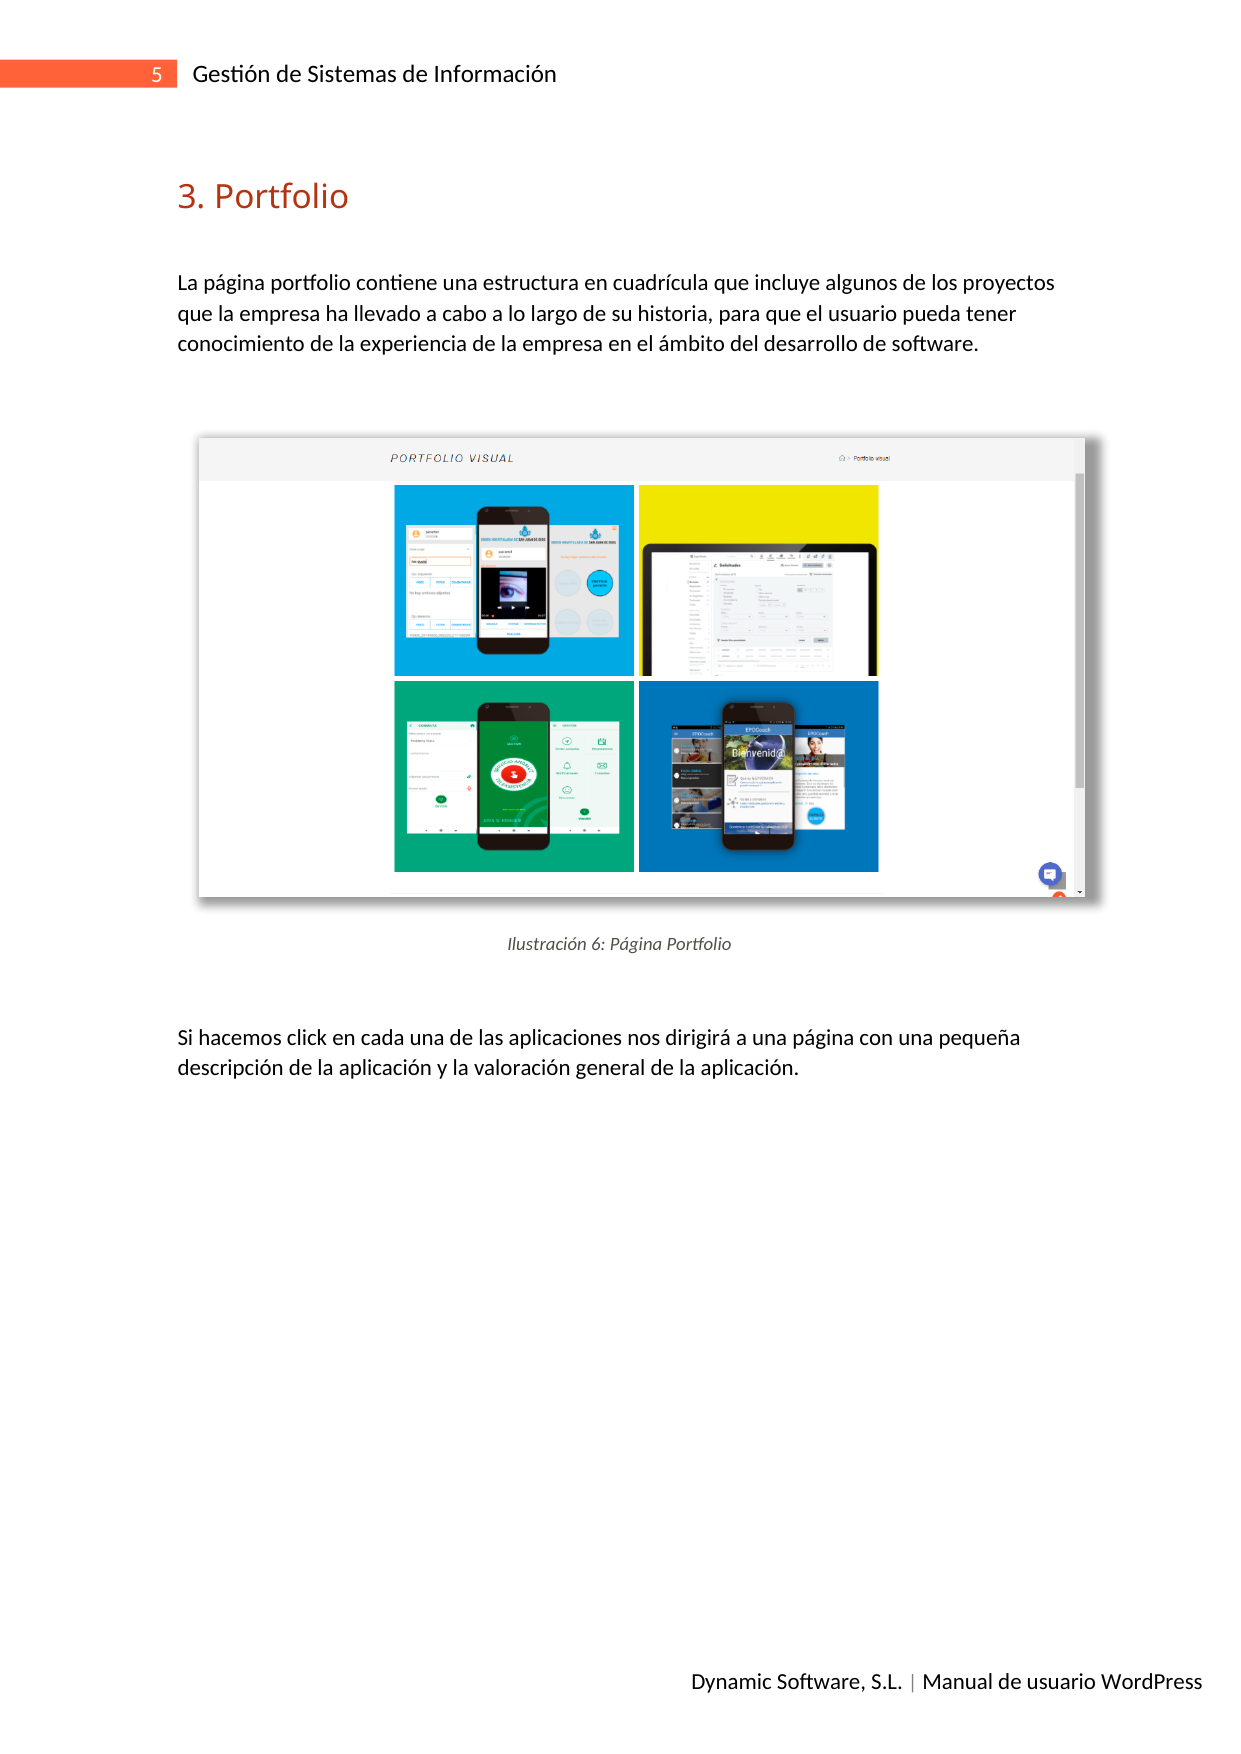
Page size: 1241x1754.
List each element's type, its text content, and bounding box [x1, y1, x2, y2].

text Ilustración 6: Página Portfolio [177, 932, 1063, 955]
subtitle 3. Portfolio [177, 173, 1063, 218]
picture [199, 438, 1085, 897]
text La página portfolio contiene una estructura en cuadrícula que incluye algunos de los proyectos que la empresa ha llevado a cabo a lo largo de su historia, para que el usuario pueda tener conocimiento de la experiencia de la empresa en el ámbito del desarrollo de software. [177, 268, 1063, 357]
text Si hacemos click en cada una de las aplicaciones nos dirigirá a una página con una pequeña descripción de la aplicación y la valoración general de la aplicación. [177, 1023, 1063, 1081]
